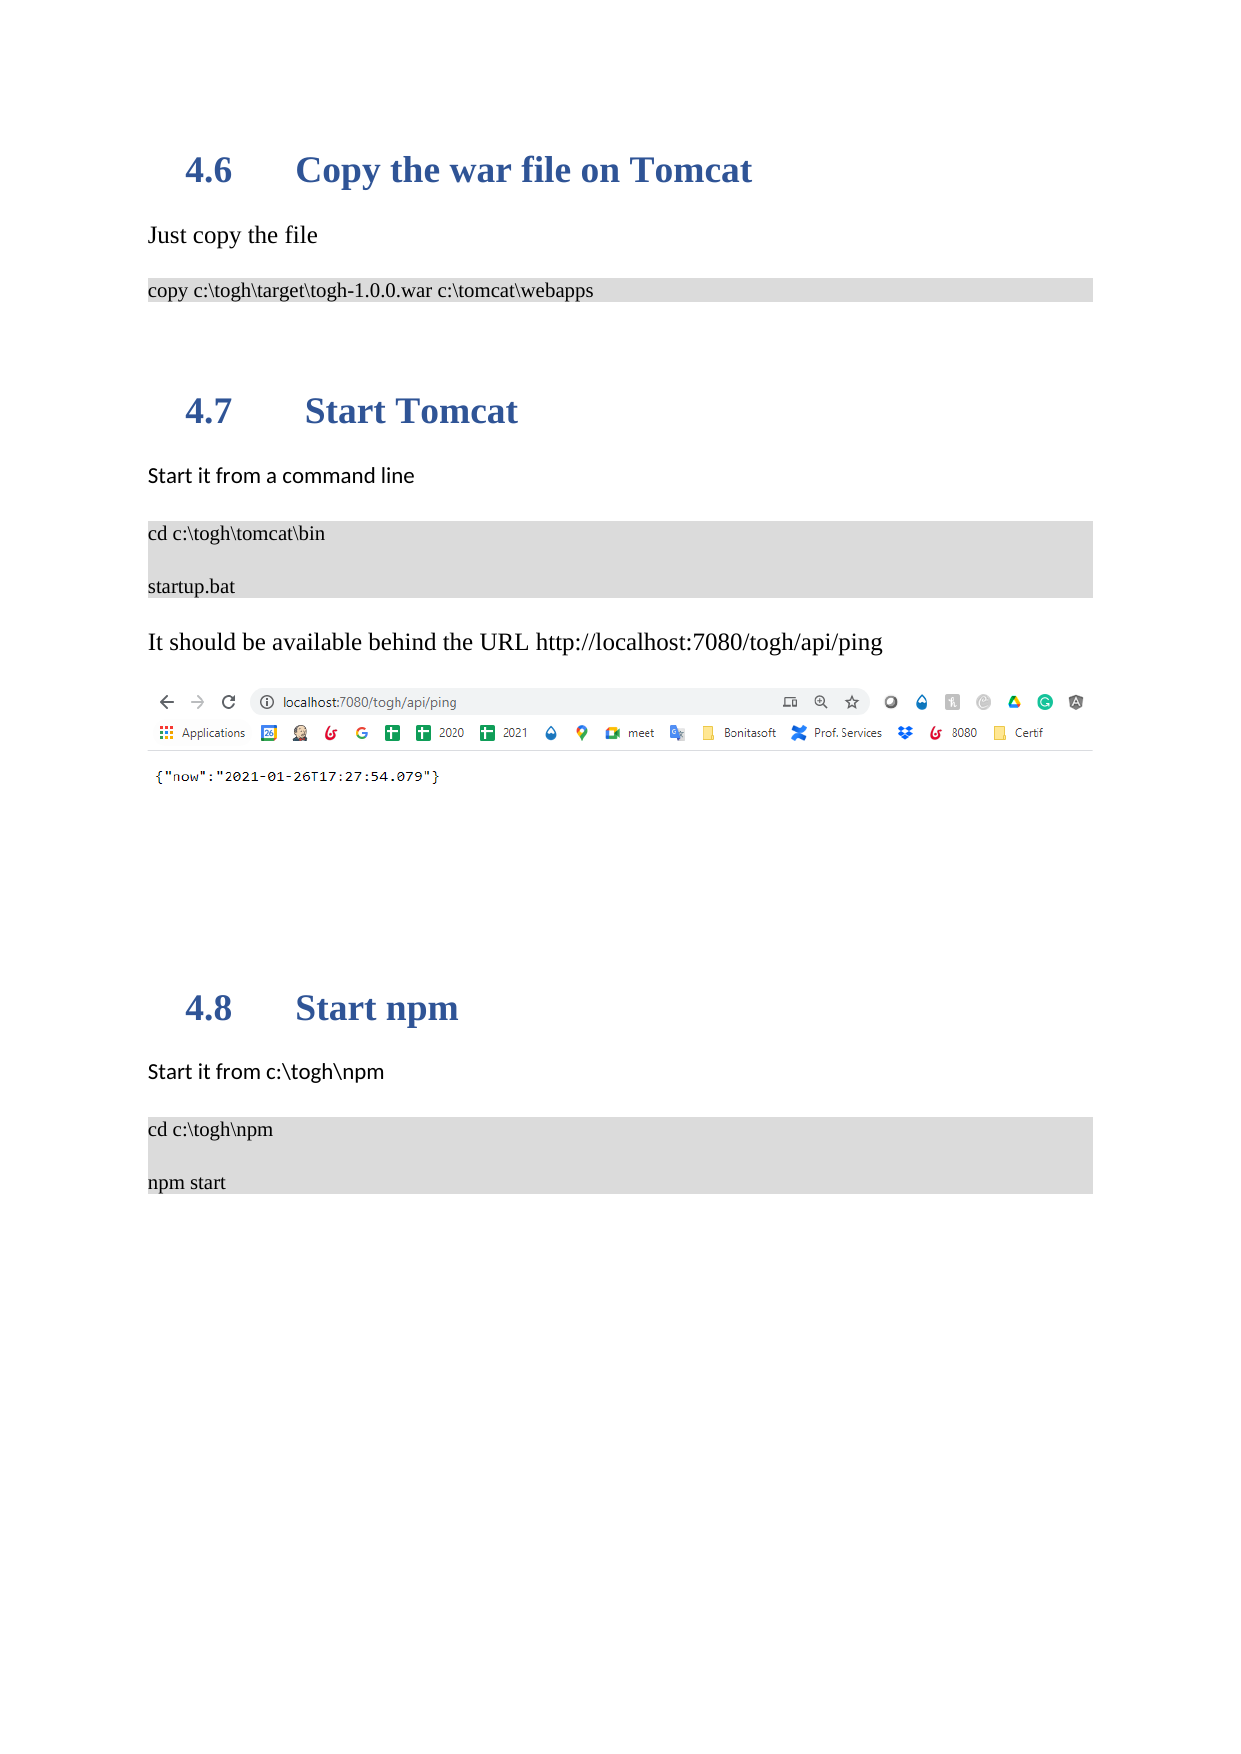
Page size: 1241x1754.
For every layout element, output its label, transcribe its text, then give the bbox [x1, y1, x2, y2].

subtitle Start npm [185, 985, 1093, 1028]
subtitle Copy the war file on Tomcat [185, 148, 1093, 191]
text cd c:\togh\tomcat\bin [148, 521, 1093, 545]
text Start it from c:\togh\npm [148, 1057, 1093, 1085]
text npm start [148, 1170, 1093, 1194]
picture [147, 685, 1093, 956]
text cd c:\togh\npm [148, 1117, 1093, 1141]
text startup.bat [148, 574, 1093, 598]
subtitle Start Tomcat [185, 389, 1093, 432]
text Just copy the file [148, 220, 1093, 249]
text Start it from a command line [148, 461, 1093, 489]
text copy c:\togh\target\togh-1.0.0.war c:\tomcat\webapps [148, 278, 1093, 302]
text It should be available behind the URL http://localhost:7080/togh/api/ping [148, 627, 1093, 656]
